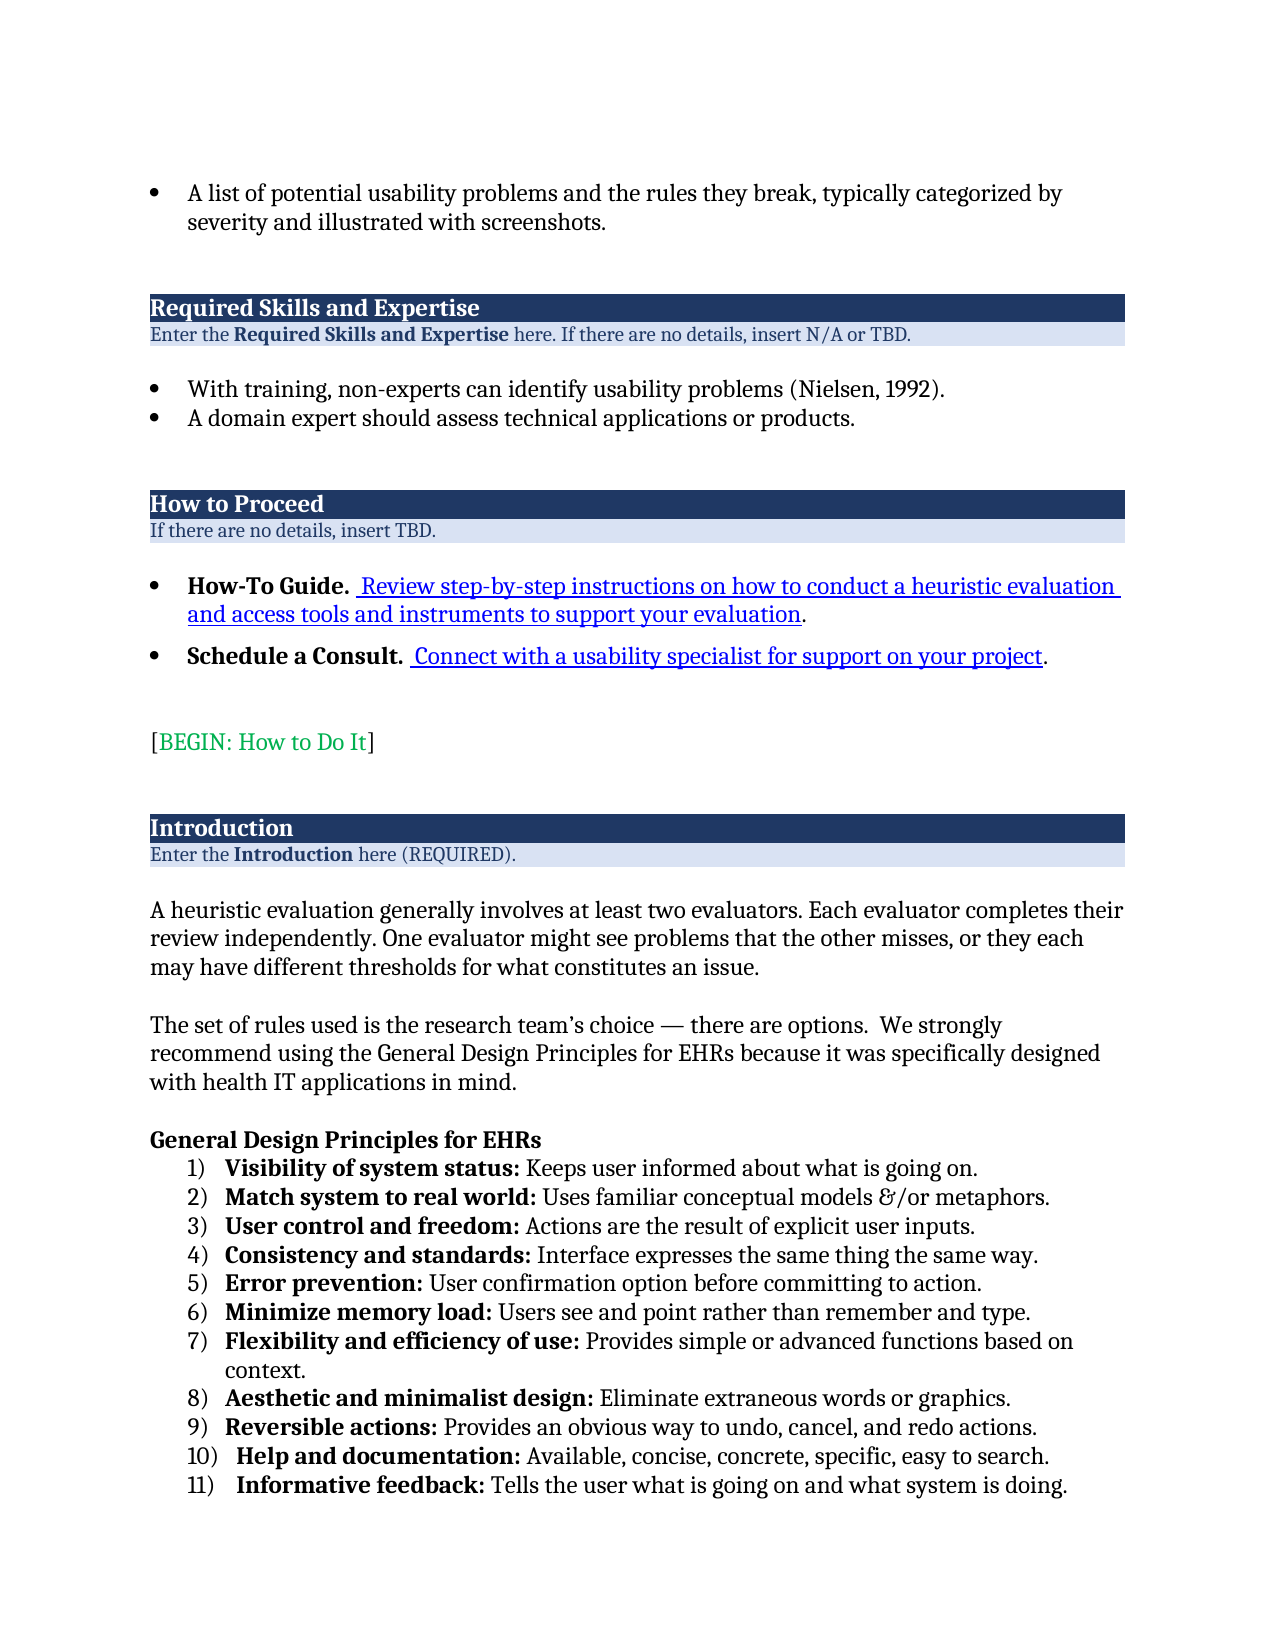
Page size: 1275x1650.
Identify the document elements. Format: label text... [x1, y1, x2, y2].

list Visibility of system status: Keeps user informed about what is going on. [187, 1154, 1125, 1183]
list A domain expert should assess technical applications or products. [150, 404, 1125, 433]
text How to Proceed [150, 490, 1125, 519]
text Enter the Introduction here (REQUIRED). [150, 843, 1125, 867]
list Informative feedback: Tells the user what is going on and what system is doing. [187, 1471, 1125, 1499]
text Required Skills and Expertise [150, 294, 1125, 322]
list Minimize memory load: Users see and point rather than remember and type. [187, 1298, 1125, 1327]
list A list of potential usability problems and the rules they break, typically categorized by severity and illustrated with screenshots. [150, 179, 1125, 236]
list With training, non-experts can identify usability problems (Nielsen, 1992). [150, 375, 1125, 404]
text If there are no details, insert TBD. [150, 519, 1125, 543]
list Error prevention: User confirmation option before committing to action. [187, 1269, 1125, 1298]
list Schedule a Consult. Connect with a usability specialist for support on your project. [150, 642, 1125, 670]
list Reversible actions: Provides an obvious way to undo, cancel, and redo actions. [187, 1413, 1125, 1442]
text The set of rules used is the research team’s choice — there are options. We strongly recommend using the General Design Principles for EHRs because it was specifically designed with health IT applications in mind. [150, 1011, 1125, 1097]
list Help and documentation: Available, concise, concrete, specific, easy to search. [187, 1442, 1125, 1471]
list Consistency and standards: Interface expresses the same thing the same way. [187, 1241, 1125, 1269]
list How-To Guide. Review step-by-step instructions on how to conduct a heuristic evaluation and access tools and instruments to support your evaluation. [150, 572, 1125, 629]
text A heuristic evaluation generally involves at least two evaluators. Each evaluator completes their review independently. One evaluator might see problems that the other misses, or they each may have different thresholds for what constitutes an issue. [150, 896, 1125, 982]
list User control and freedom: Actions are the result of explicit user inputs. [187, 1212, 1125, 1241]
list Match system to real world: Uses familiar conceptual models &/or metaphors. [187, 1183, 1125, 1212]
text [BEGIN: How to Do It] [150, 728, 1125, 757]
text Introduction [150, 814, 1125, 843]
list Aesthetic and minimalist design: Eliminate extraneous words or graphics. [187, 1384, 1125, 1413]
list Flexibility and efficiency of use: Provides simple or advanced functions based on context. [187, 1327, 1125, 1384]
text Enter the Required Skills and Expertise here. If there are no details, insert N/A or TBD. [150, 322, 1125, 346]
text General Design Principles for EHRs [150, 1126, 1125, 1154]
